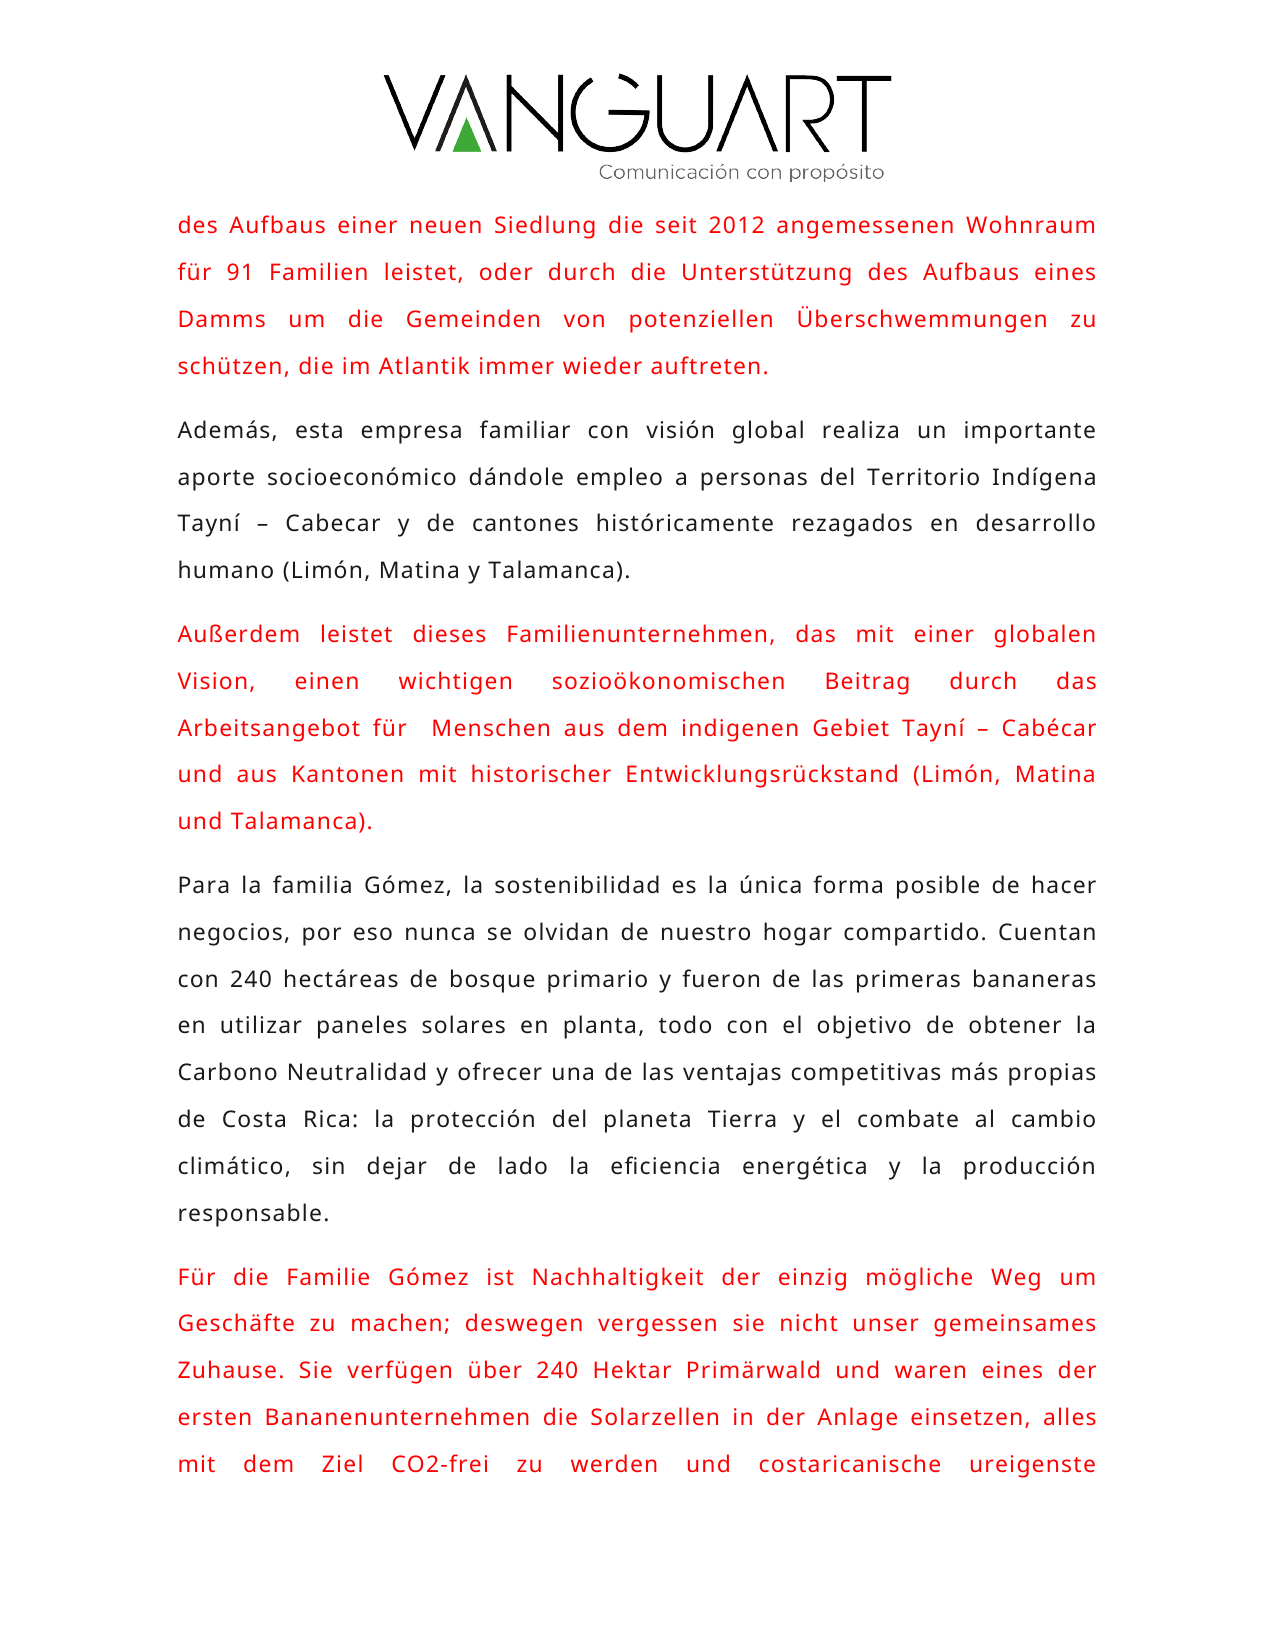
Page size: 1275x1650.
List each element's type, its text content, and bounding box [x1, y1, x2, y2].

text Außerdem leistet dieses Familienunternehmen, das mit einer globalen Vision, einen wichtigen sozioökonomischen Beitrag durch das Arbeitsangebot für Menschen aus dem indigenen Gebiet Tayní – Cabécar und aus Kantonen mit historischer Entwicklungsrückstand (Limón, Matina und Talamanca). [177, 618, 1098, 837]
text Además, esta empresa familiar con visión global realiza un importante aporte socioeconómico dándole empleo a personas del Territorio Indígena Tayní – Cabecar y de cantones históricamente rezagados en desarrollo humano (Limón, Matina y Talamanca). [177, 414, 1098, 586]
text Para la familia Gómez, la sostenibilidad es la única forma posible de hacer negocios, por eso nunca se olvidan de nuestro hogar compartido. Cuentan con 240 hectáreas de bosque primario y fueron de las primeras bananeras en utilizar paneles solares en planta, todo con el objetivo de obtener la Carbono Neutralidad y ofrecer una de las ventajas competitivas más propias de Costa Rica: la protección del planeta Tierra y el combate al cambio climático, sin dejar de lado la eficiencia energética y la producción responsable. [177, 869, 1098, 1228]
picture [383, 73, 892, 182]
